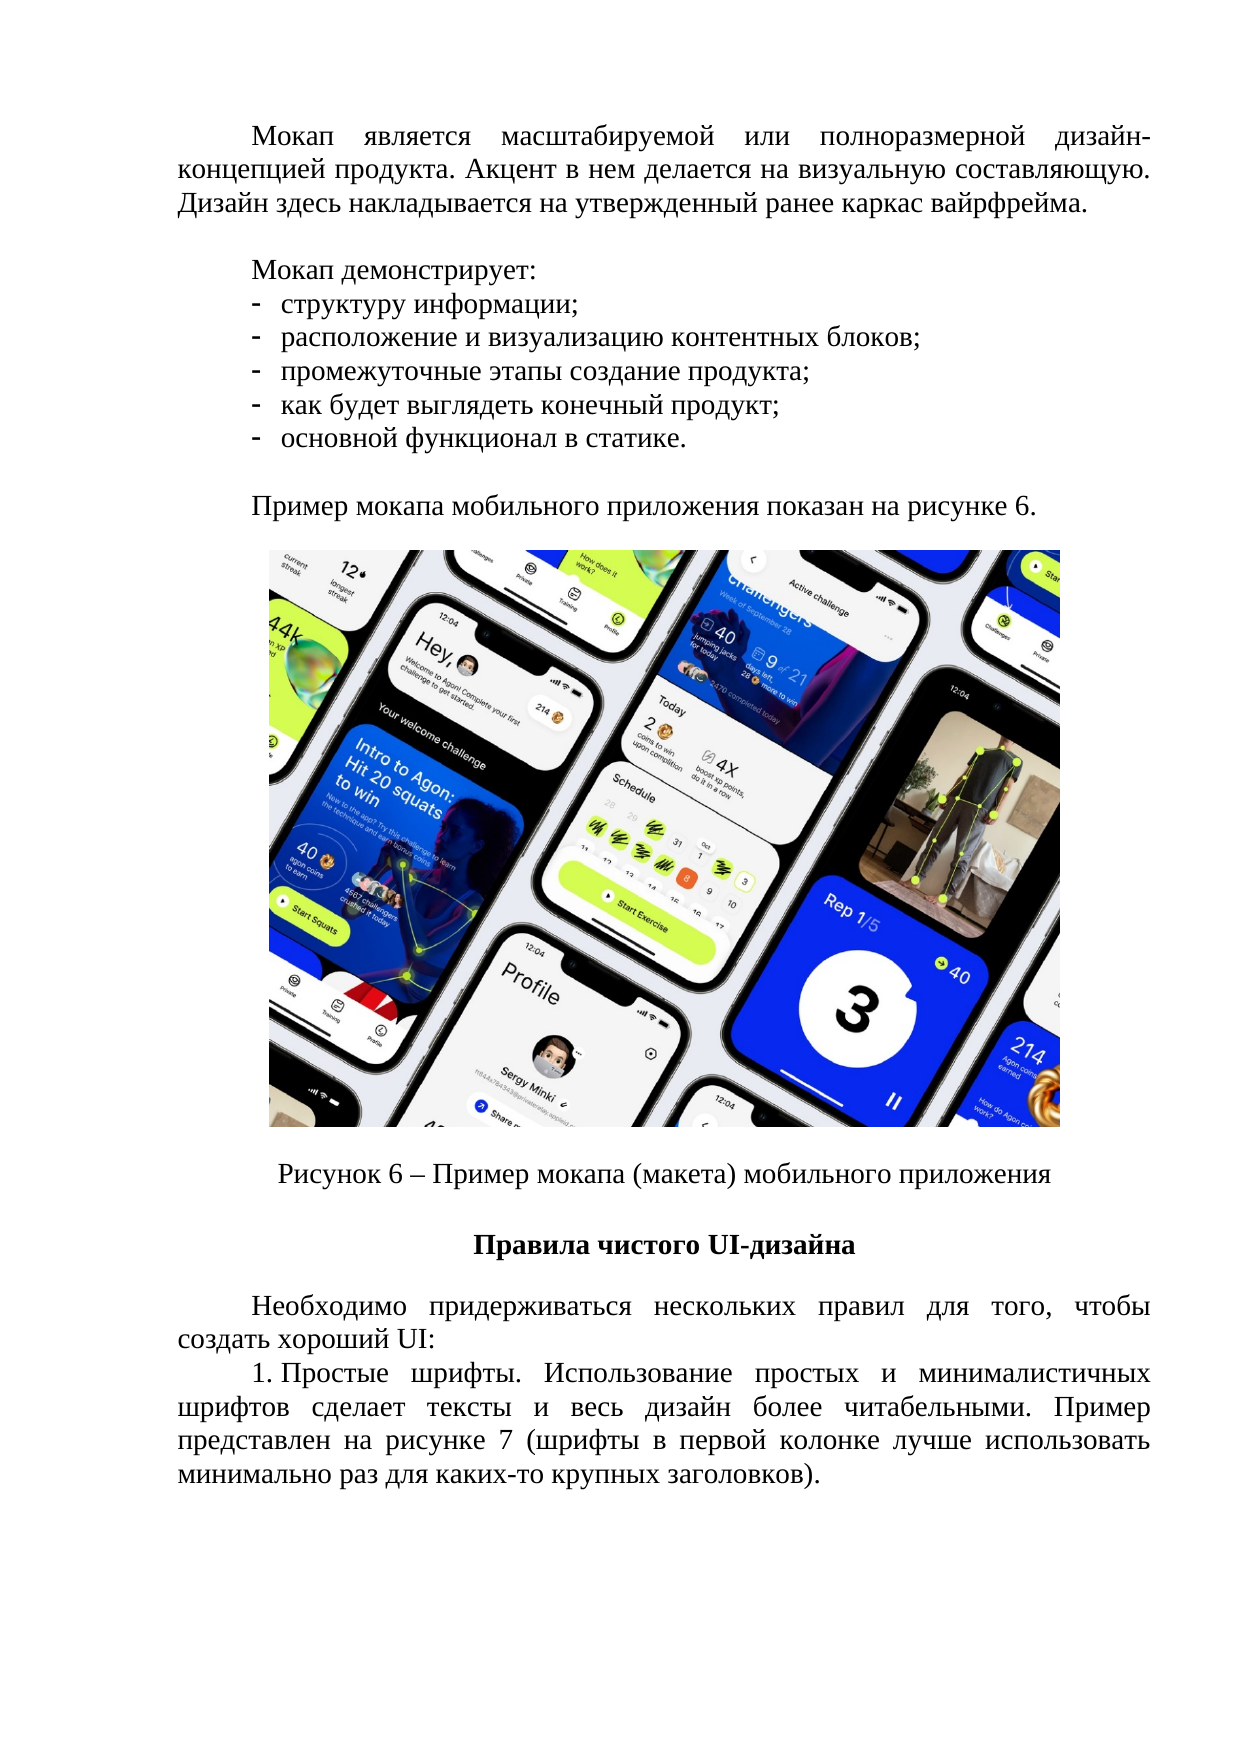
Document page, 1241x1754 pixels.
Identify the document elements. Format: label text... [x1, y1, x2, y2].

text Пример мокапа мобильного приложения показан на рисунке 6. [177, 488, 1152, 521]
list расположение и визуализацию контентных блоков; [177, 319, 1152, 353]
picture [269, 550, 1060, 1127]
list основной функционал в статике. [177, 420, 1152, 454]
list промежуточные этапы создание продукта; [177, 353, 1152, 387]
list Рисунок 6 – Пример мокапа (макета) мобильного приложения [177, 1156, 1152, 1189]
text Мокап демонстрирует: [177, 252, 1152, 286]
list структуру информации; [177, 286, 1152, 319]
text Необходимо придерживаться нескольких правил для того, чтобы создать хороший UI: [177, 1288, 1152, 1355]
text Мокап является масштабируемой или полноразмерной дизайн-концепцией продукта. Акцент в нем делается на визуальную составляющую. Дизайн здесь накладывается на утвержденный ранее каркас вайрфрейма. [177, 118, 1152, 219]
text Правила чистого UI-дизайна [177, 1227, 1152, 1260]
list Простые шрифты. Использование простых и минималистичных шрифтов сделает тексты и весь дизайн более читабельными. Пример представлен на рисунке 7 (шрифты в первой колонке лучше использовать минимально раз для каких-то крупных заголовков). [177, 1355, 1152, 1489]
list как будет выглядеть конечный продукт; [177, 387, 1152, 420]
